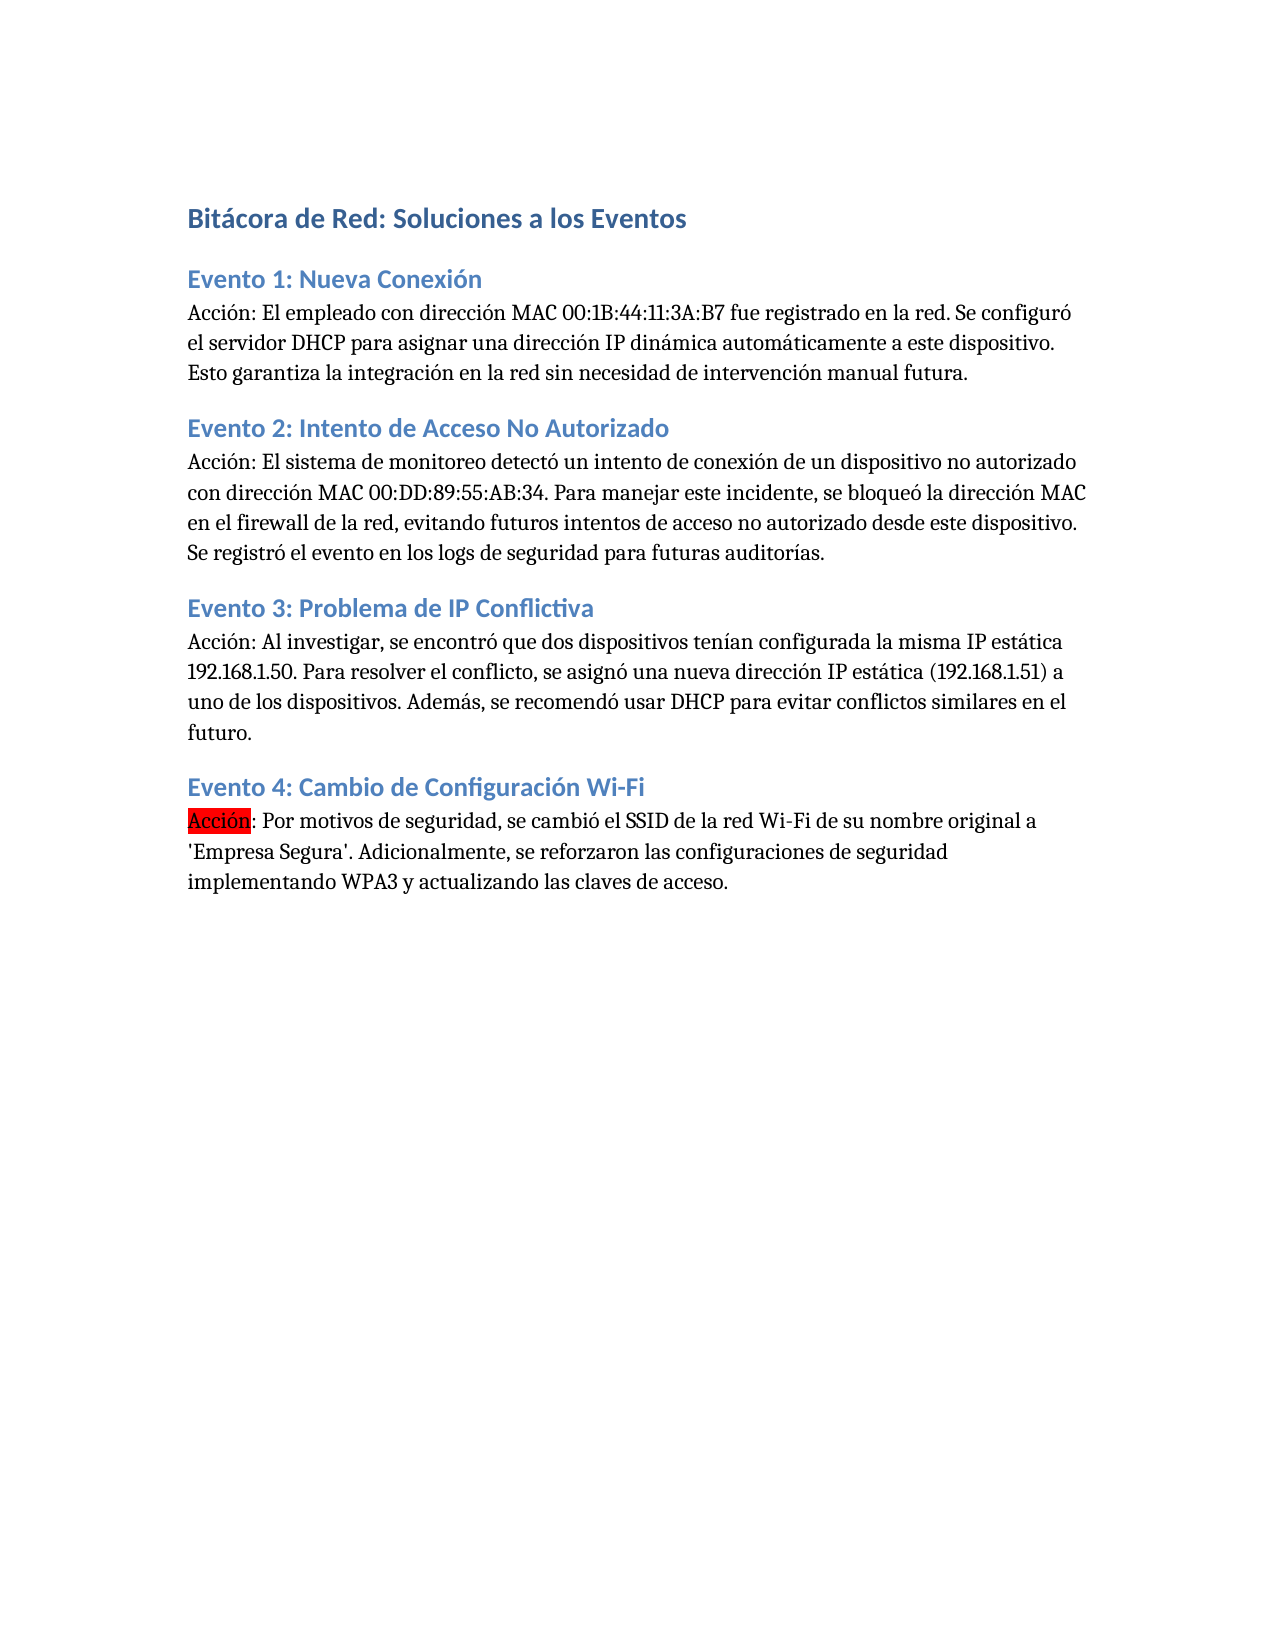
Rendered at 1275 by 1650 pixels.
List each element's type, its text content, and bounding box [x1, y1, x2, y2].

subtitle Evento 1: Nueva Conexión [187, 262, 1087, 295]
text Acción: Por motivos de seguridad, se cambió el SSID de la red Wi-Fi de su nombre original a 'Empresa Segura'. Adicionalmente, se reforzaron las configuraciones de seguridad implementando WPA3 y actualizando las claves de acceso. [187, 808, 1087, 895]
text Acción: El empleado con dirección MAC 00:1B:44:11:3A:B7 fue registrado en la red. Se configuró el servidor DHCP para asignar una dirección IP dinámica automáticamente a este dispositivo. Esto garantiza la integración en la red sin necesidad de intervención manual futura. [187, 300, 1087, 386]
subtitle Bitácora de Red: Soluciones a los Eventos [187, 200, 1087, 236]
text Acción: El sistema de monitoreo detectó un intento de conexión de un dispositivo no autorizado con dirección MAC 00:DD:89:55:AB:34. Para manejar este incidente, se bloqueó la dirección MAC en el firewall de la red, evitando futuros intentos de acceso no autorizado desde este dispositivo. Se registró el evento en los logs de seguridad para futuras auditorías. [187, 449, 1087, 566]
subtitle Evento 3: Problema de IP Conflictiva [187, 591, 1087, 624]
subtitle Evento 4: Cambio de Configuración Wi-Fi [187, 770, 1087, 803]
text Acción: Al investigar, se encontró que dos dispositivos tenían configurada la misma IP estática 192.168.1.50. Para resolver el conflicto, se asignó una nueva dirección IP estática (192.168.1.51) a uno de los dispositivos. Además, se recomendó usar DHCP para evitar conflictos similares en el futuro. [187, 629, 1087, 746]
subtitle Evento 2: Intento de Acceso No Autorizado [187, 411, 1087, 444]
